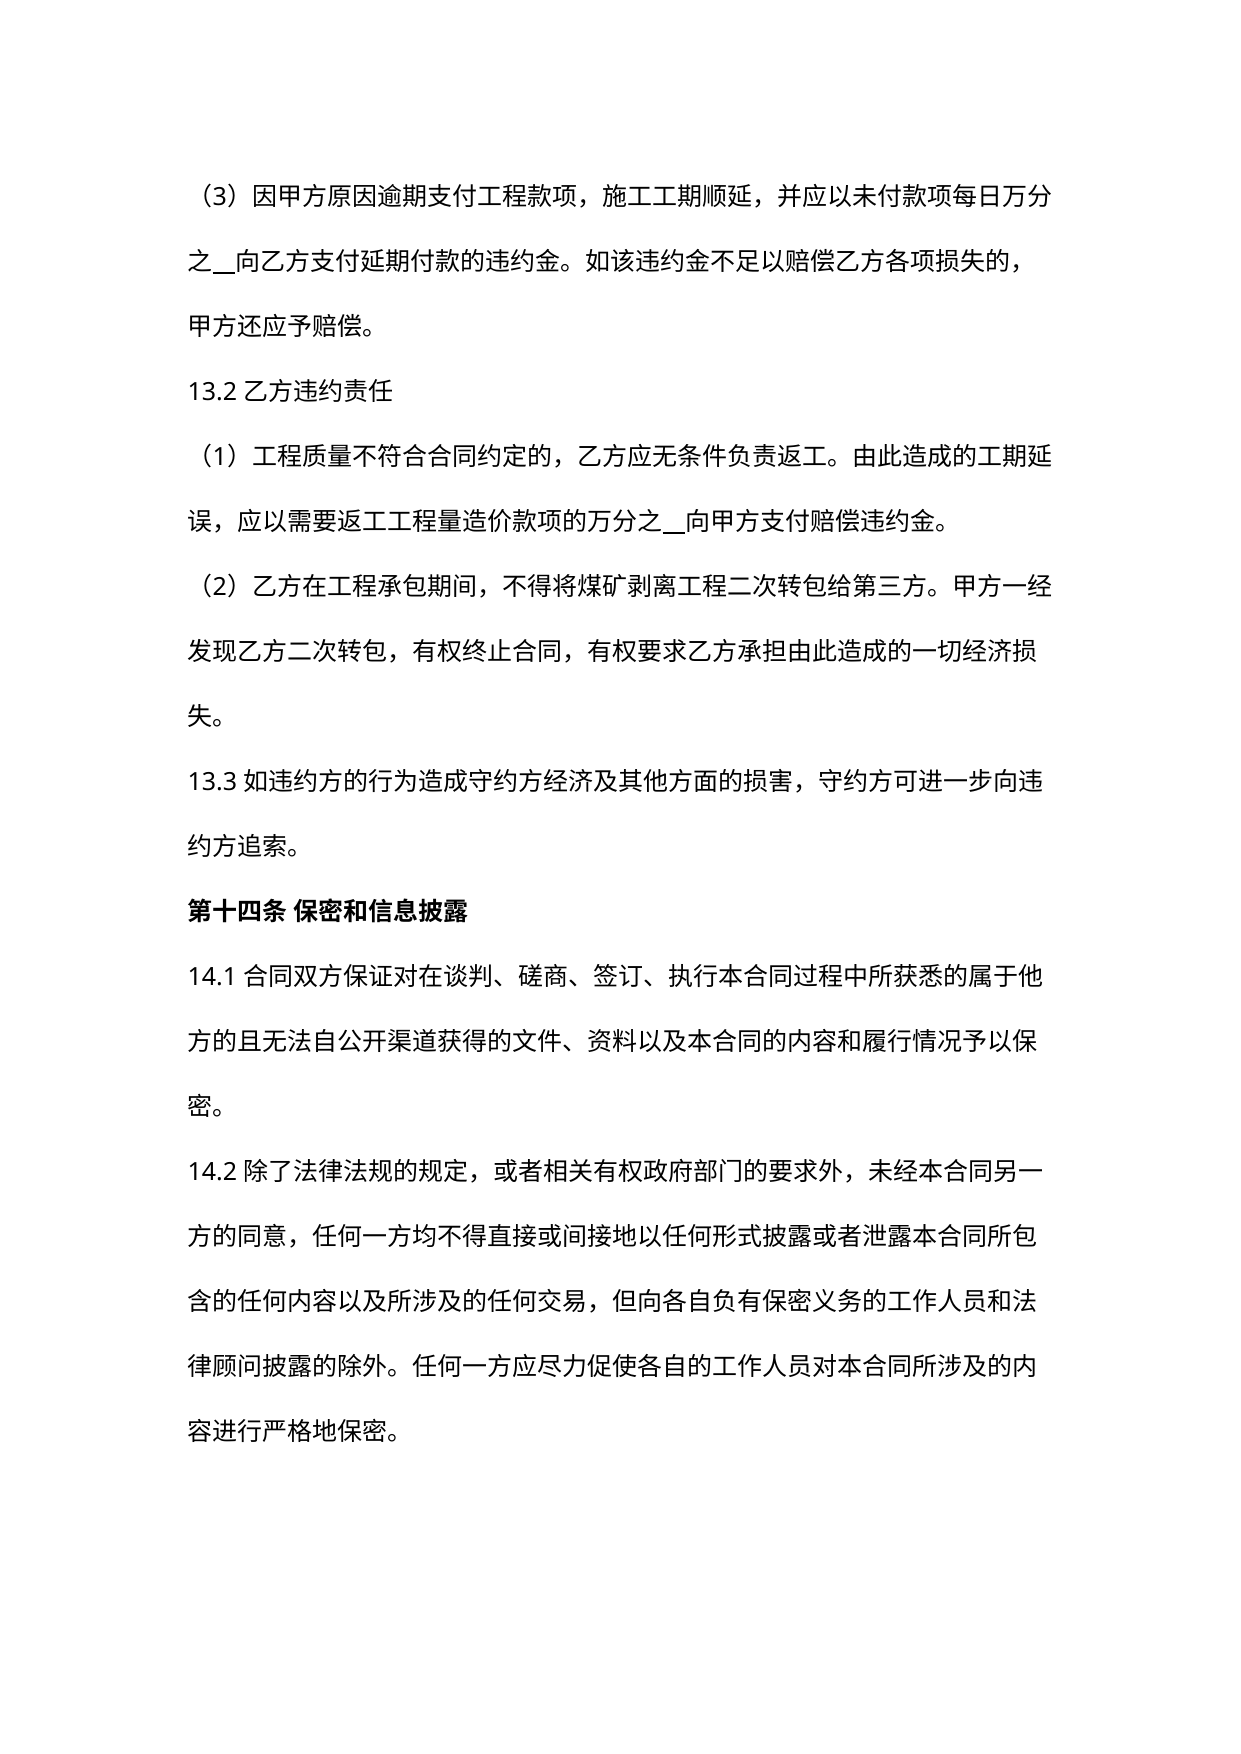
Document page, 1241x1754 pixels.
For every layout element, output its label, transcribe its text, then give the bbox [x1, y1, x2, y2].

text 14.2 除了法律法规的规定，或者相关有权政府部门的要求外，未经本合同另一方的同意，任何一方均不得直接或间接地以任何形式披露或者泄露本合同所包含的任何内容以及所涉及的任何交易，但向各自负有保密义务的工作人员和法律顾问披露的除外。任何一方应尽力促使各自的工作人员对本合同所涉及的内容进行严格地保密。 [187, 1137, 1053, 1462]
text 13.3 如违约方的行为造成守约方经济及其他方面的损害，守约方可进一步向违约方追索。 [187, 747, 1053, 877]
subtitle 第十四条 保密和信息披露 [187, 877, 1053, 942]
text （2）乙方在工程承包期间，不得将煤矿剥离工程二次转包给第三方。甲方一经发现乙方二次转包，有权终止合同，有权要求乙方承担由此造成的一切经济损失。 [187, 552, 1053, 747]
text （3）因甲方原因逾期支付工程款项，施工工期顺延，并应以未付款项每日万分之 向乙方支付延期付款的违约金。如该违约金不足以赔偿乙方各项损失的，甲方还应予赔偿。 [187, 162, 1053, 357]
text 14.1 合同双方保证对在谈判、磋商、签订、执行本合同过程中所获悉的属于他方的且无法自公开渠道获得的文件、资料以及本合同的内容和履行情况予以保密。 [187, 942, 1053, 1137]
text （1）工程质量不符合合同约定的，乙方应无条件负责返工。由此造成的工期延误，应以需要返工工程量造价款项的万分之 向甲方支付赔偿违约金。 [187, 422, 1053, 552]
text 13.2 乙方违约责任 [187, 357, 1053, 422]
